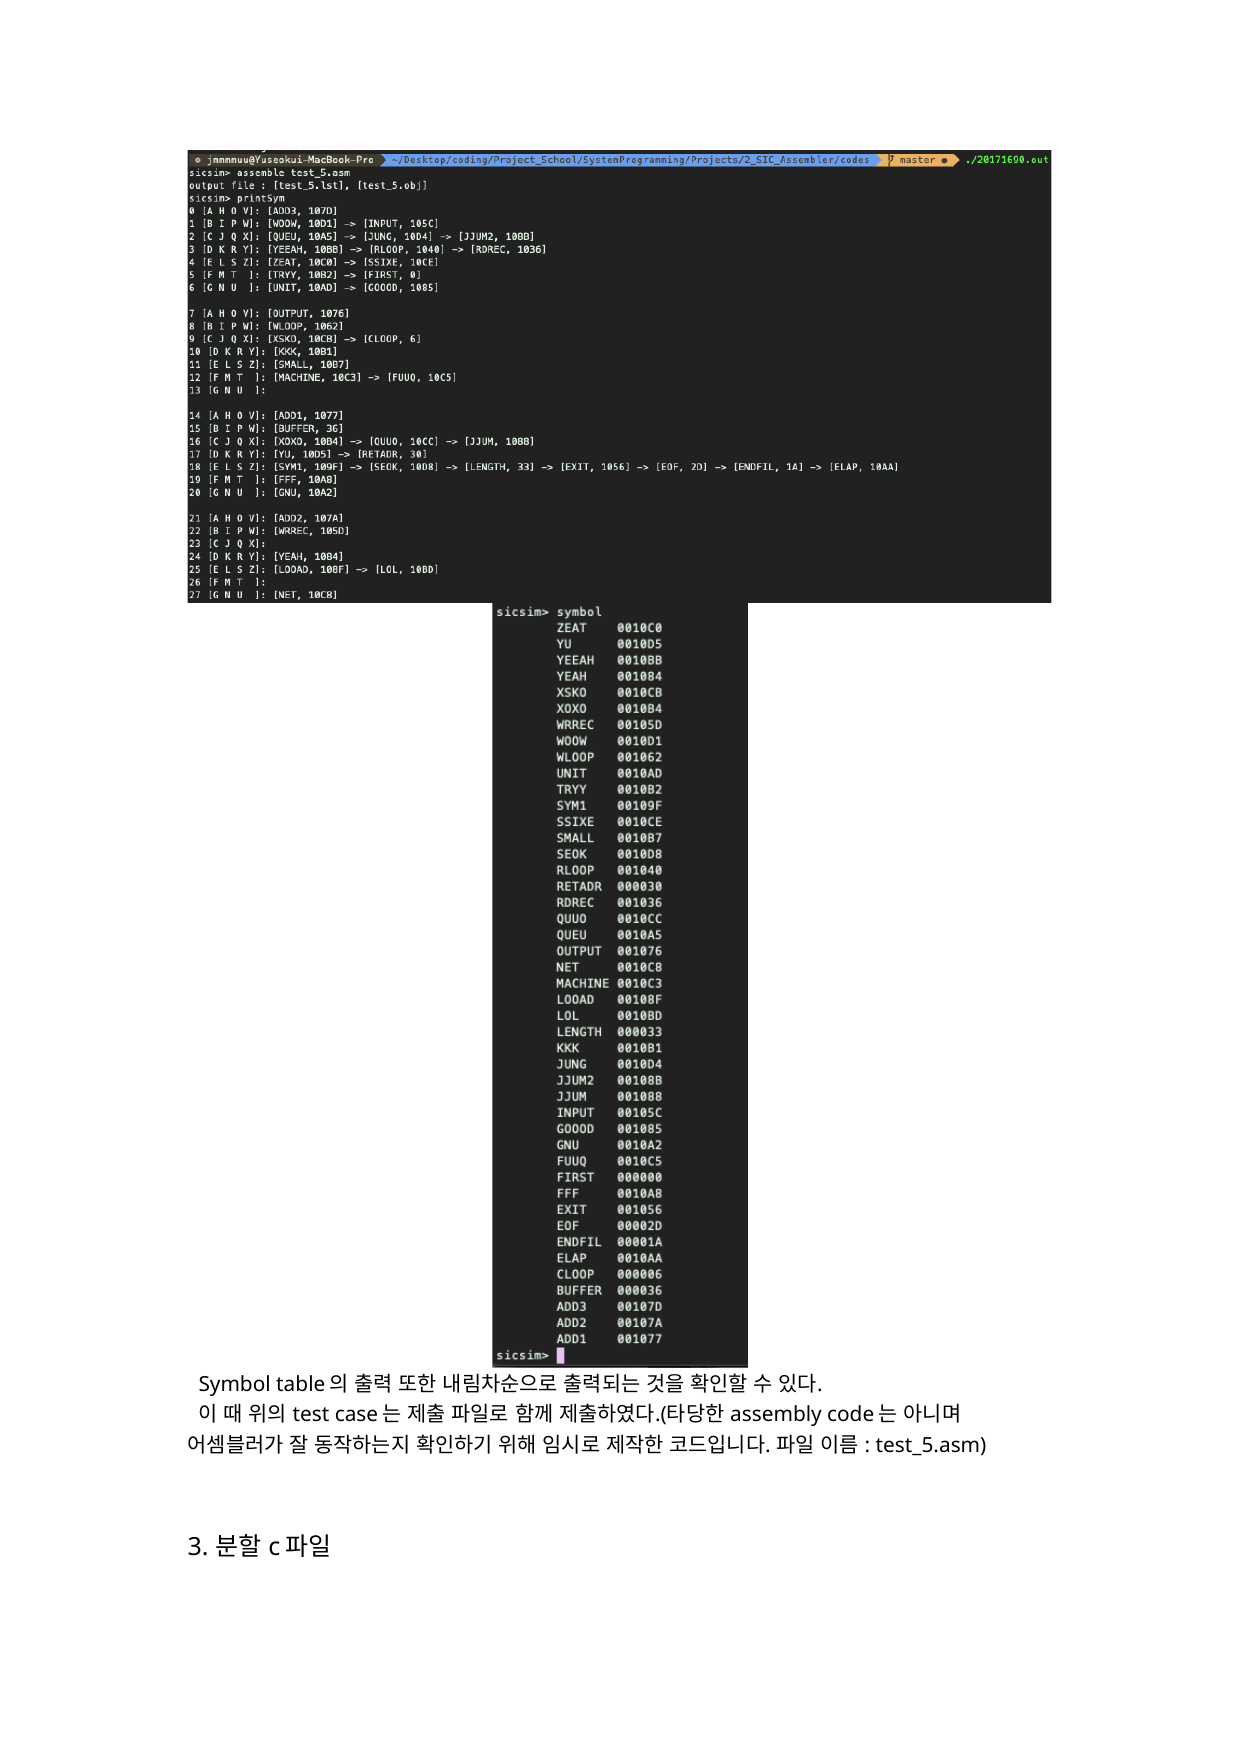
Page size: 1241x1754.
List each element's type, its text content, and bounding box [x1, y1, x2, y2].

text Symbol table의 출력 또한 내림차순으로 출력되는 것을 확인할 수 있다. [187, 1367, 1053, 1398]
text 3. 분할 c파일 [187, 1526, 1053, 1563]
picture [187, 150, 1052, 1368]
text 이 때 위의 test case는 제출 파일로 함께 제출하였다.(타당한 assembly code는 아니며 어셈블러가 잘 동작하는지 확인하기 위해 임시로 제작한 코드입니다. 파일 이름 : test_5.asm) [187, 1398, 1053, 1458]
